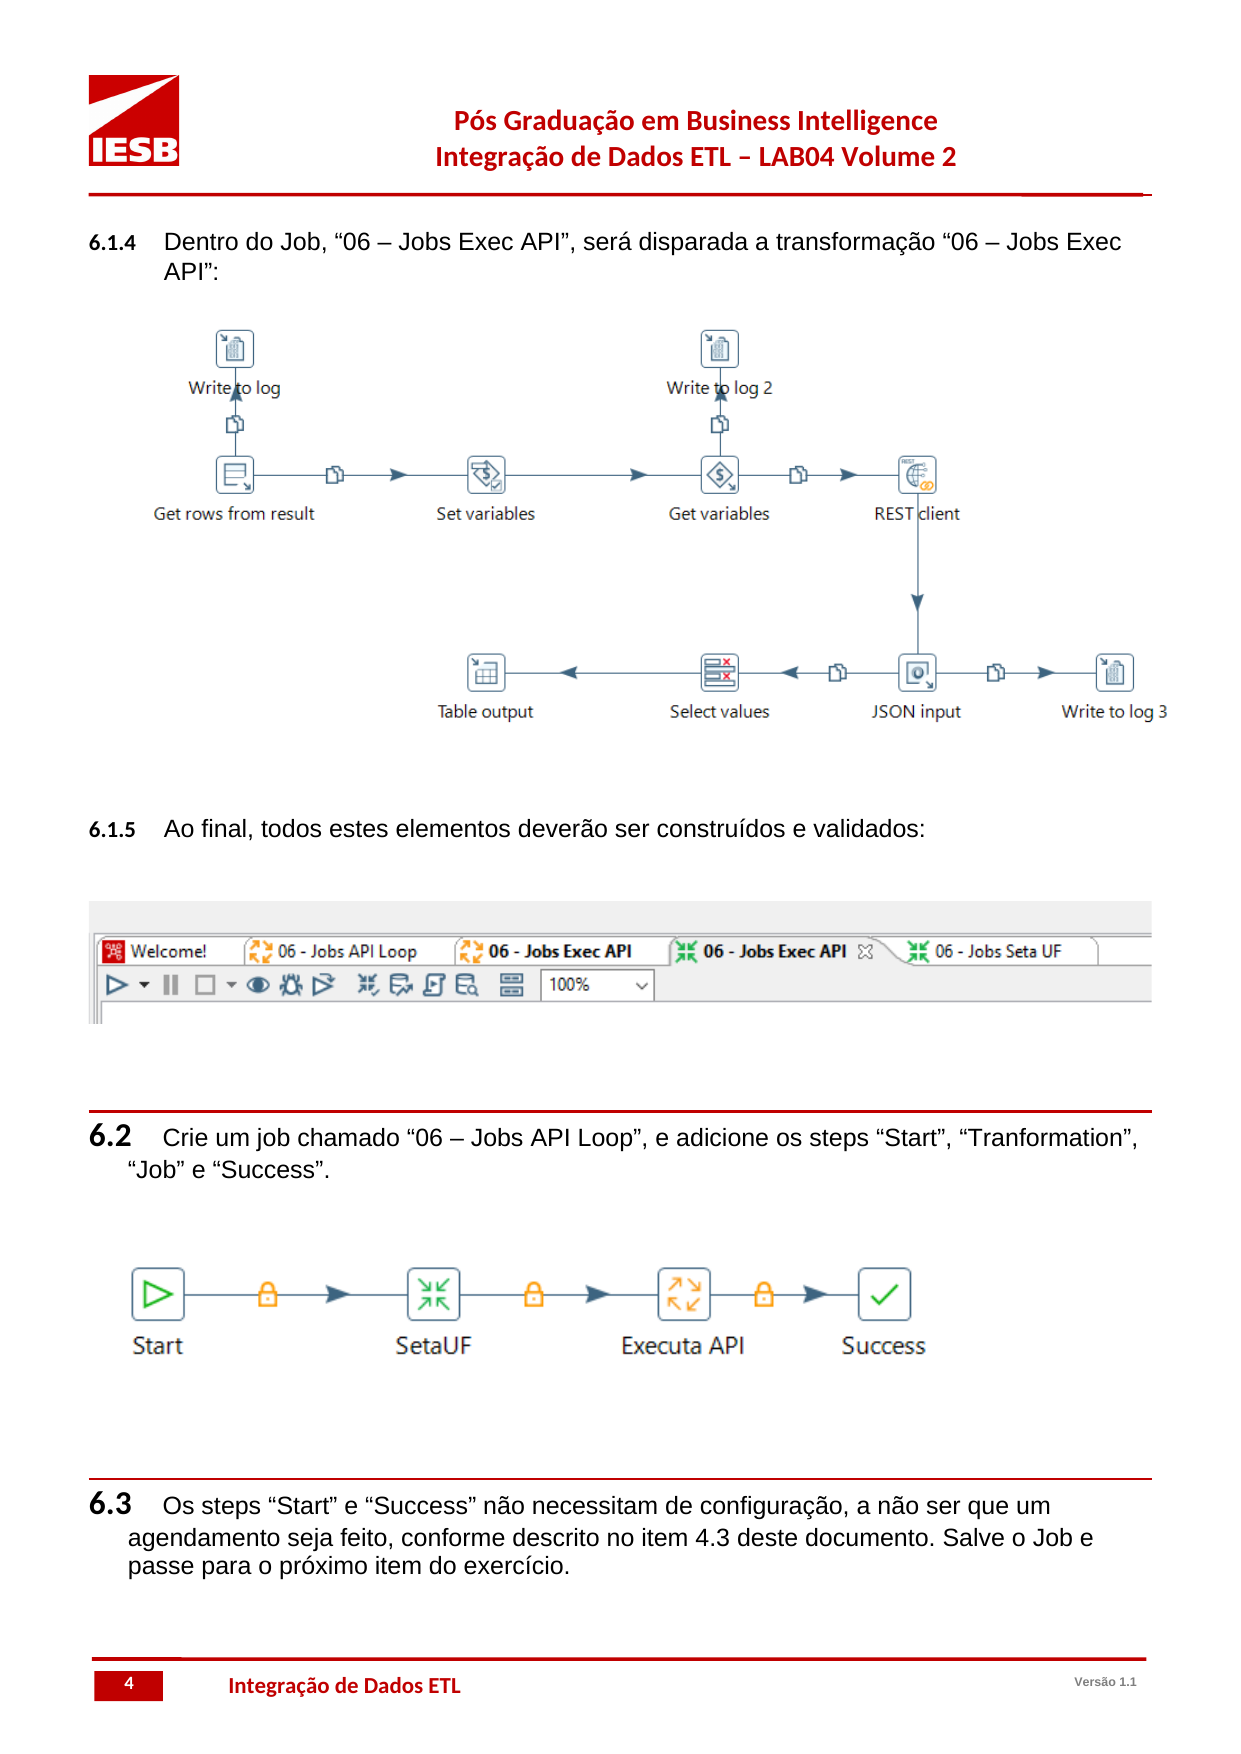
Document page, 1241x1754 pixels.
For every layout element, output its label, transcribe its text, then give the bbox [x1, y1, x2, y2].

list Crie um job chamado “06 – Jobs API Loop”, e adicione os steps “Start”, “Tranformation”, “Job” e “Success”. [89, 1113, 1152, 1184]
list Os steps “Start” e “Success” não necessitam de configuração, a não ser que um agendamento seja feito, conforme descrito no item 4.3 deste documento. Salve o Job e passe para o próximo item do exercício. [89, 1480, 1152, 1580]
picture [88, 901, 1152, 1024]
list Ao final, todos estes elementos deverão ser construídos e validados: [89, 814, 1152, 843]
picture [88, 1241, 971, 1392]
picture [88, 75, 180, 166]
picture [88, 313, 1225, 757]
list Dentro do Job, “06 – Jobs Exec API”, será disparada a transformação “06 – Jobs Exec API”: [89, 227, 1152, 285]
